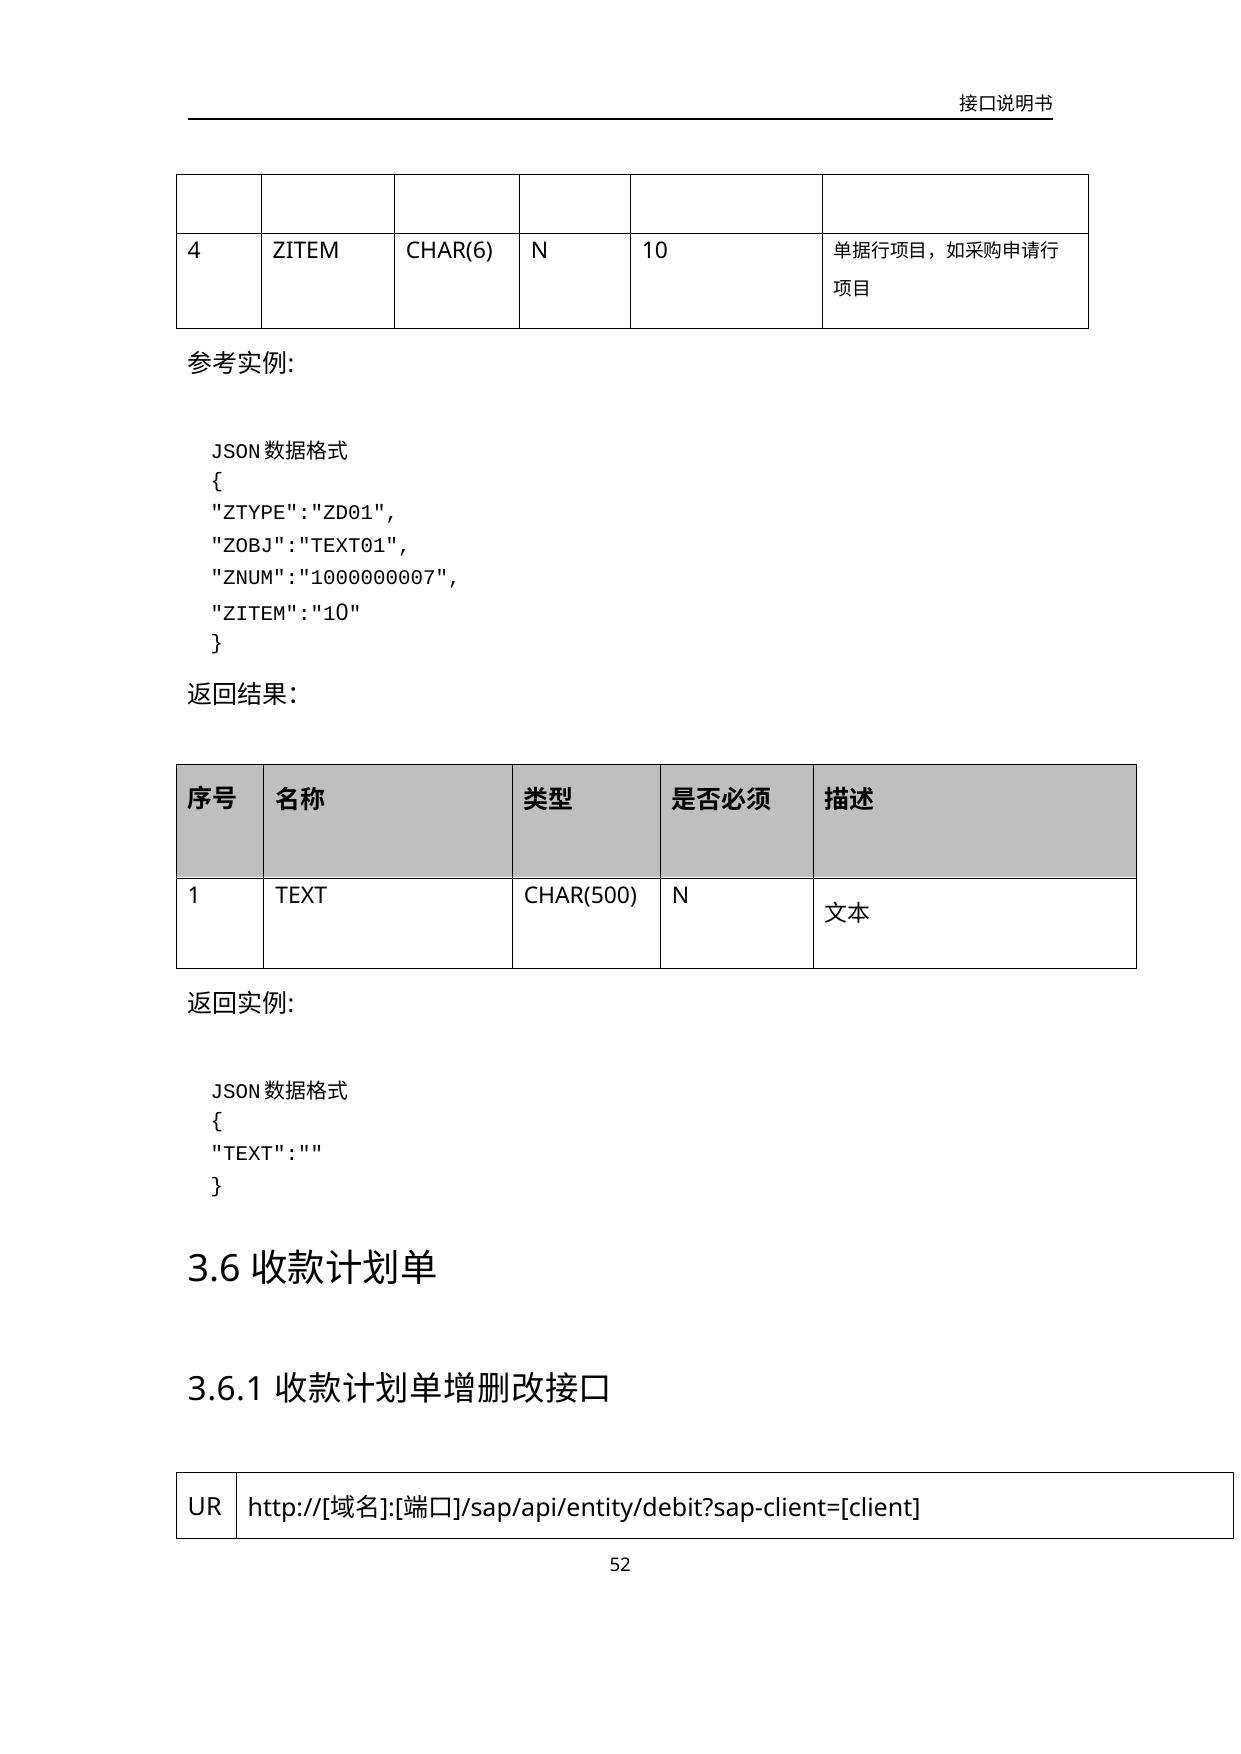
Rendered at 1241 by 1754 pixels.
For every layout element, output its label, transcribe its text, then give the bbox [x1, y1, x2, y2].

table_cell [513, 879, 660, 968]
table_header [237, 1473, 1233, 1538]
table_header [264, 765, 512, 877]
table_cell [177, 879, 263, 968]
text } [210, 1171, 1053, 1203]
text "ZOBJ":"TEXT01", [210, 530, 1053, 563]
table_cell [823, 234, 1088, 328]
text "TEXT":"" [210, 1138, 1053, 1171]
subtitle 收款计划单 [187, 1232, 1053, 1297]
text } [210, 628, 1053, 660]
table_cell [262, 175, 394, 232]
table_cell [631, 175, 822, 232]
text "ZTYPE":"ZD01", [210, 498, 1053, 530]
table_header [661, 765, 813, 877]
text 返回实例: [187, 969, 1053, 1034]
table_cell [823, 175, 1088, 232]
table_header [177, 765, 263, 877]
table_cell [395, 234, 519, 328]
subtitle 收款计划单增删改接口 [187, 1354, 1053, 1419]
text 返回结果： [187, 660, 1053, 725]
text "ZITEM":"10" [210, 595, 1053, 628]
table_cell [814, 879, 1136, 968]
text "ZNUM":"1000000007", [210, 563, 1053, 595]
text { [210, 1106, 1053, 1138]
text { [210, 465, 1053, 498]
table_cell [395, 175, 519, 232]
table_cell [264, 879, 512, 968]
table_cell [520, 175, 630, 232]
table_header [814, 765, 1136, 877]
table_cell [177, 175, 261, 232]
text JSON数据格式 [210, 433, 1053, 465]
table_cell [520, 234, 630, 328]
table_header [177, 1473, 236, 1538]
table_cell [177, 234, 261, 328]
text JSON数据格式 [210, 1073, 1053, 1106]
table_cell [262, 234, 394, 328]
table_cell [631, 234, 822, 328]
text 参考实例: [187, 329, 1053, 394]
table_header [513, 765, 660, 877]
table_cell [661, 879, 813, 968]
